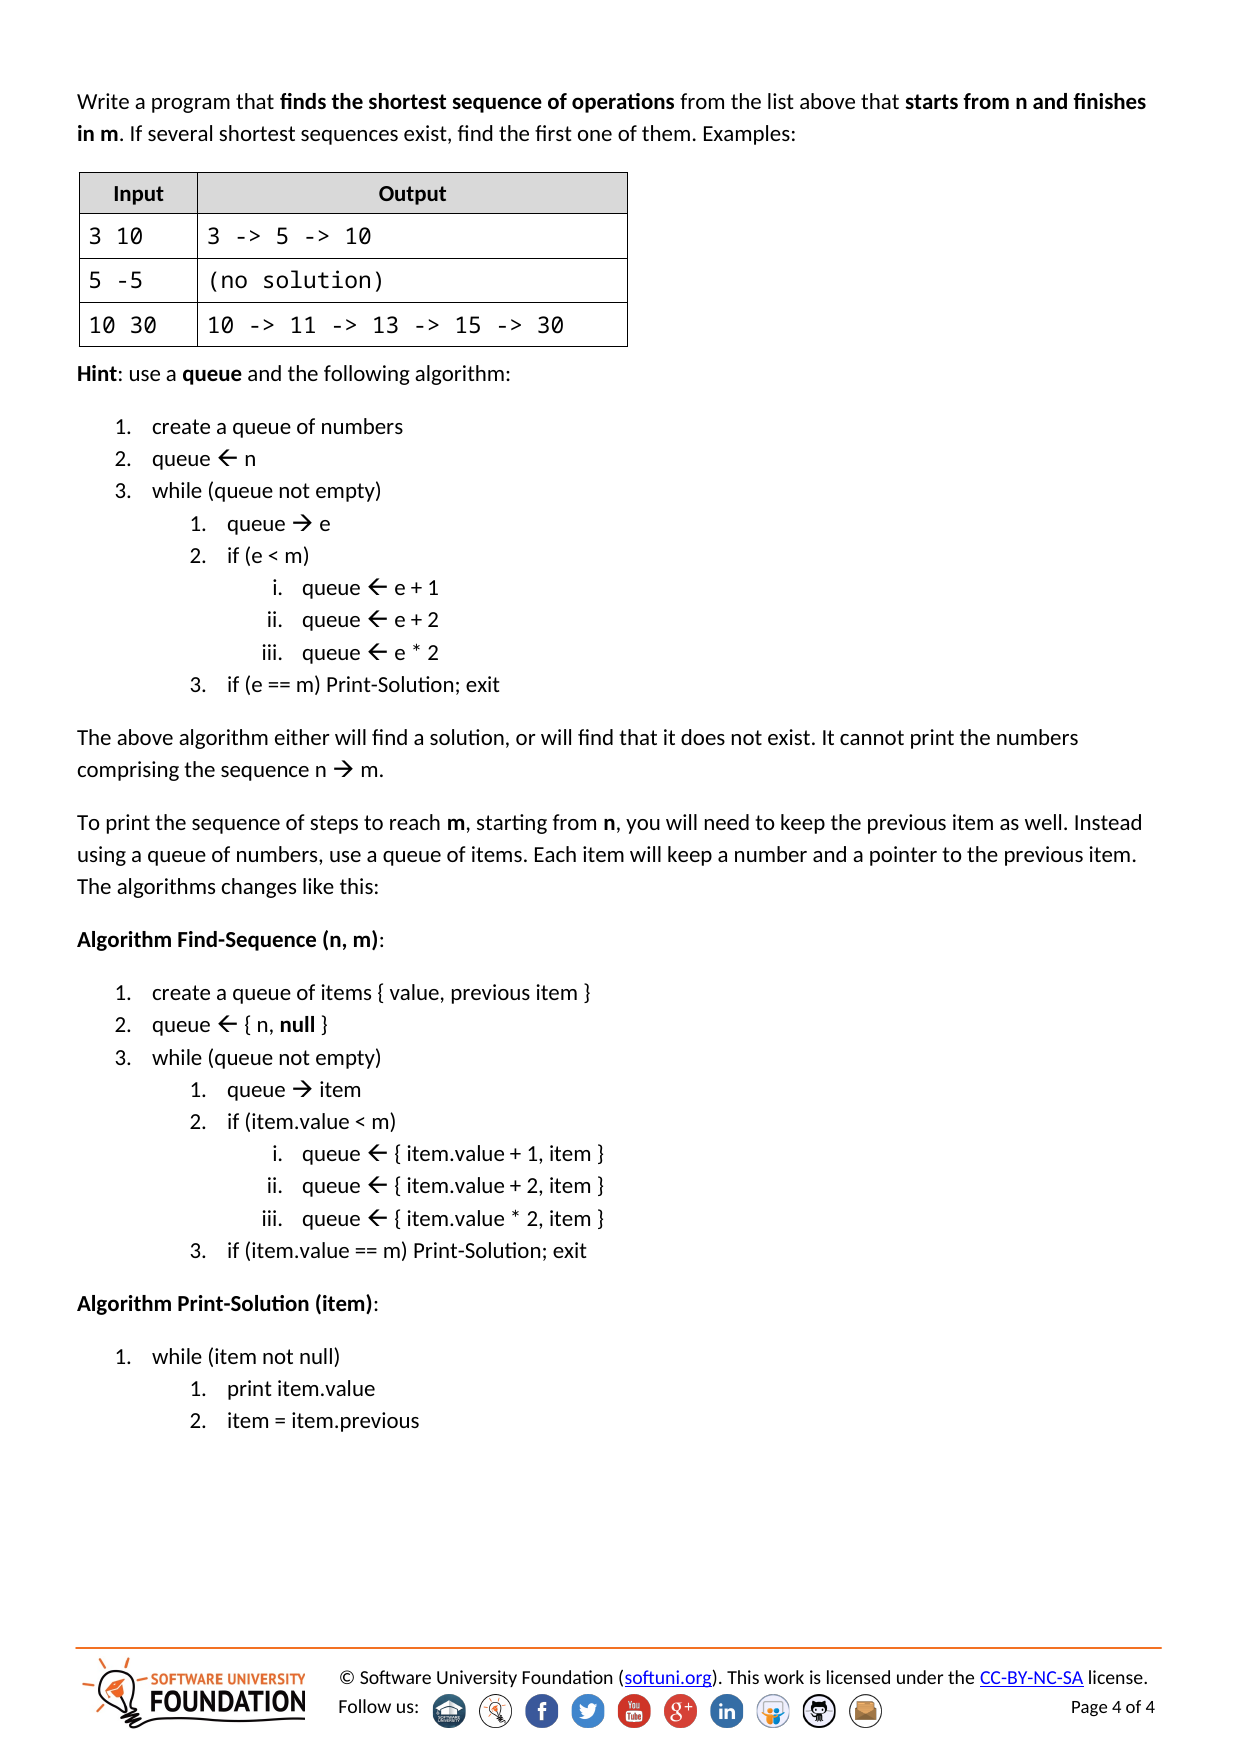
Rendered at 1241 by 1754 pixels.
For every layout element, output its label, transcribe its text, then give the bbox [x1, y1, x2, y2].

text Algorithm Find-Sequence (n, m): [77, 925, 1163, 953]
list queue { item.value + 2, item } [283, 1172, 1163, 1199]
list while (queue not empty) [114, 477, 1163, 505]
list while (item not null) [114, 1342, 1163, 1370]
text Hint: use a queue and the following algorithm: [77, 359, 1163, 387]
text The above algorithm either will find a solution, or will find that it does not exist. It cannot print the numbers comprising the sequence n m. [77, 723, 1163, 783]
picture [710, 1694, 744, 1728]
picture [849, 1694, 882, 1728]
picture [617, 1694, 651, 1728]
list queue e + 1 [283, 573, 1163, 601]
picture [81, 1656, 305, 1729]
list queue { item.value * 2, item } [283, 1204, 1163, 1232]
list while (queue not empty) [114, 1043, 1163, 1071]
list if (e < m) [189, 541, 1163, 569]
picture [802, 1694, 836, 1728]
picture [432, 1694, 466, 1728]
list queue item [189, 1075, 1163, 1103]
text Algorithm Print-Solution (item): [77, 1289, 1163, 1317]
table_cell (no solution) [198, 259, 627, 302]
list queue n [114, 444, 1163, 472]
table_header Output [198, 173, 627, 213]
list queue e + 2 [283, 605, 1163, 633]
picture [571, 1694, 605, 1728]
table_cell 10 30 [80, 303, 197, 346]
text Write a program that finds the shortest sequence of operations from the list above that starts from n and finishes in m. If several shortest sequences exist, find the first one of them. Examples: [77, 87, 1163, 147]
list create a queue of numbers [114, 412, 1163, 440]
table_cell 3 10 [80, 214, 197, 257]
table_header Input [80, 173, 197, 213]
picture [525, 1694, 559, 1728]
table_cell 5 -5 [80, 259, 197, 302]
picture [756, 1694, 790, 1728]
list print item.value [189, 1374, 1163, 1402]
table_cell 3 -> 5 -> 10 [198, 214, 627, 257]
list queue e * 2 [283, 638, 1163, 666]
list if (item.value < m) [189, 1107, 1163, 1135]
table_cell 10 -> 11 -> 13 -> 15 -> 30 [198, 303, 627, 346]
list queue { item.value + 1, item } [283, 1139, 1163, 1167]
text To print the sequence of steps to reach m, starting from n, you will need to keep the previous item as well. Instead using a queue of numbers, use a queue of items. Each item will keep a number and a pointer to the previous item. The algorithms changes like this: [77, 808, 1163, 900]
list queue { n, null } [114, 1011, 1163, 1039]
picture [664, 1694, 697, 1728]
picture [479, 1694, 512, 1728]
list if (e == m) Print-Solution; exit [189, 670, 1163, 698]
list queue e [189, 509, 1163, 537]
list if (item.value == m) Print-Solution; exit [189, 1236, 1163, 1264]
list create a queue of items { value, previous item } [114, 978, 1163, 1006]
list item = item.previous [189, 1406, 1163, 1434]
